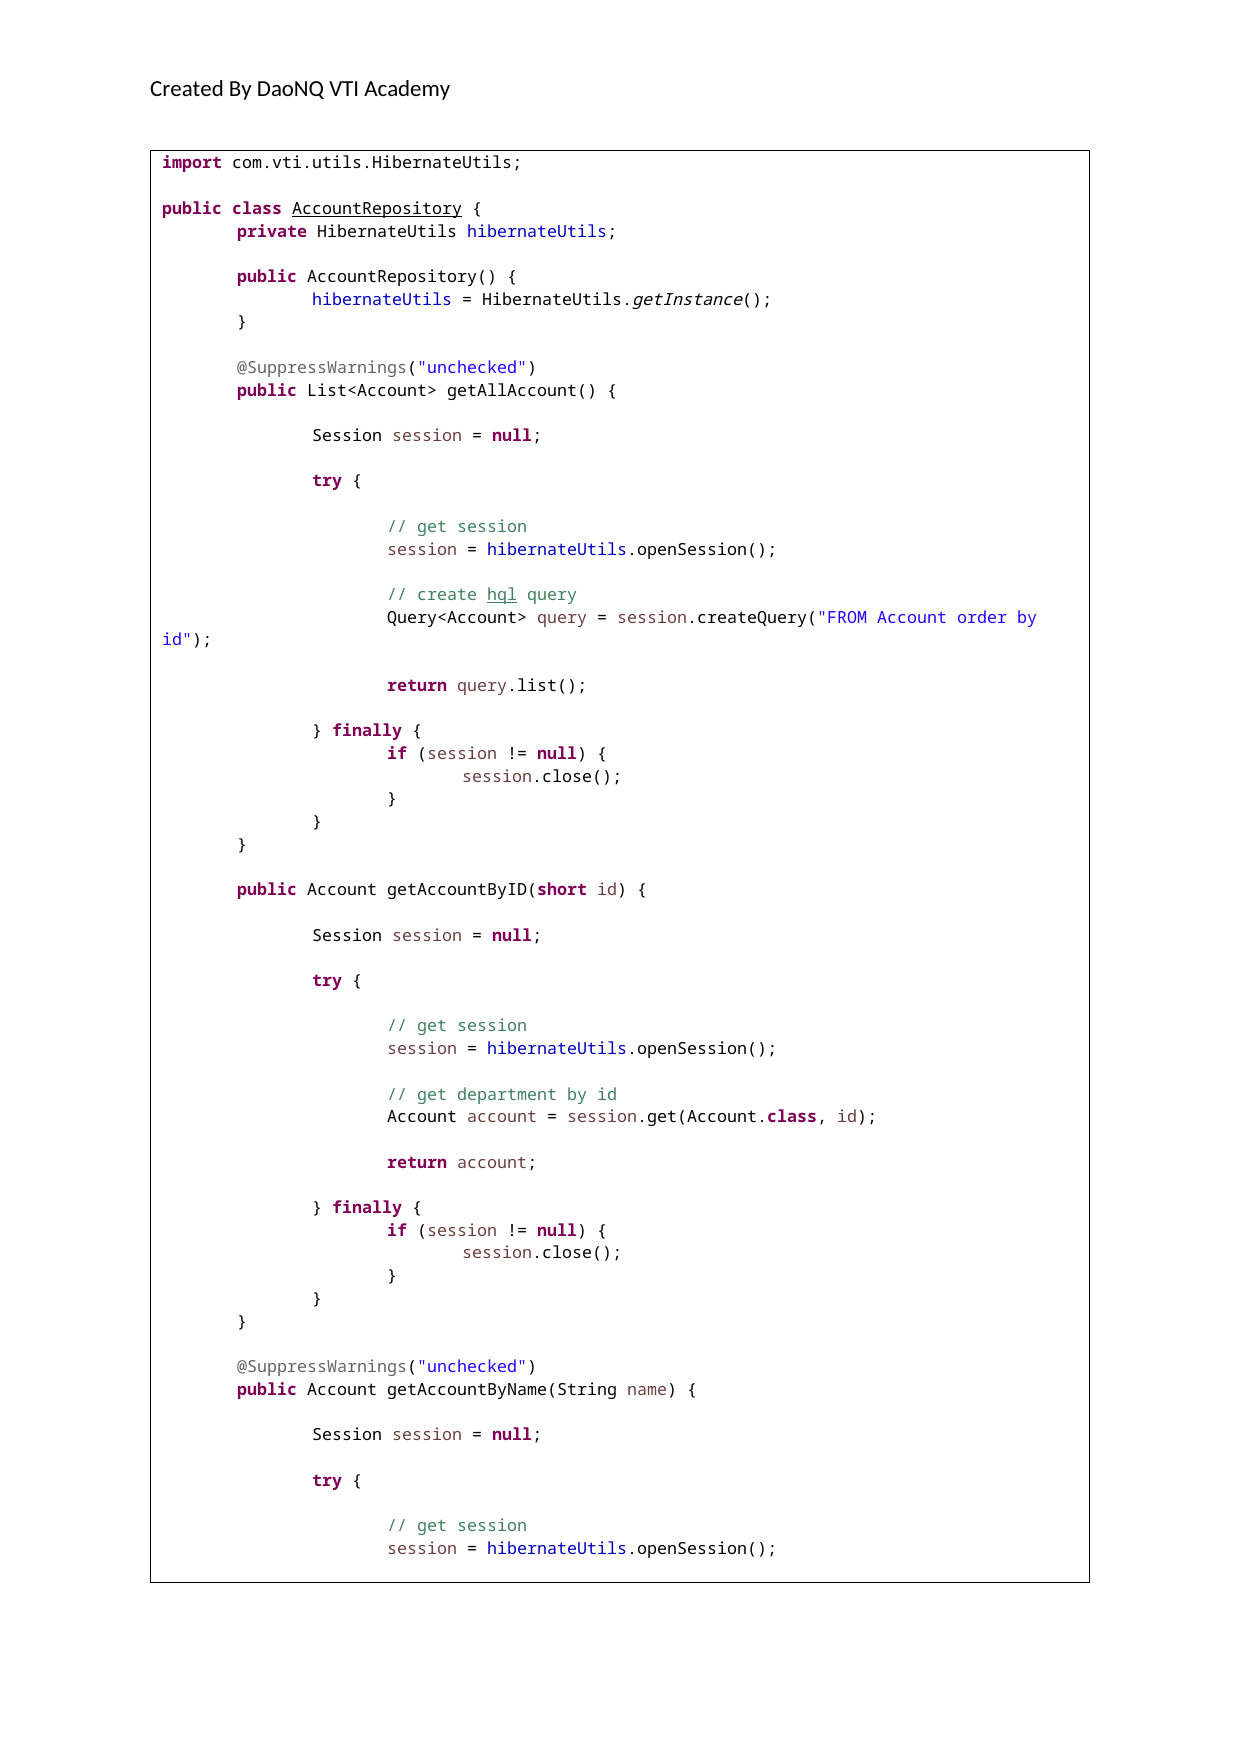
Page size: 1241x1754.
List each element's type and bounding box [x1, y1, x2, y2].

table_header [151, 151, 1089, 1582]
